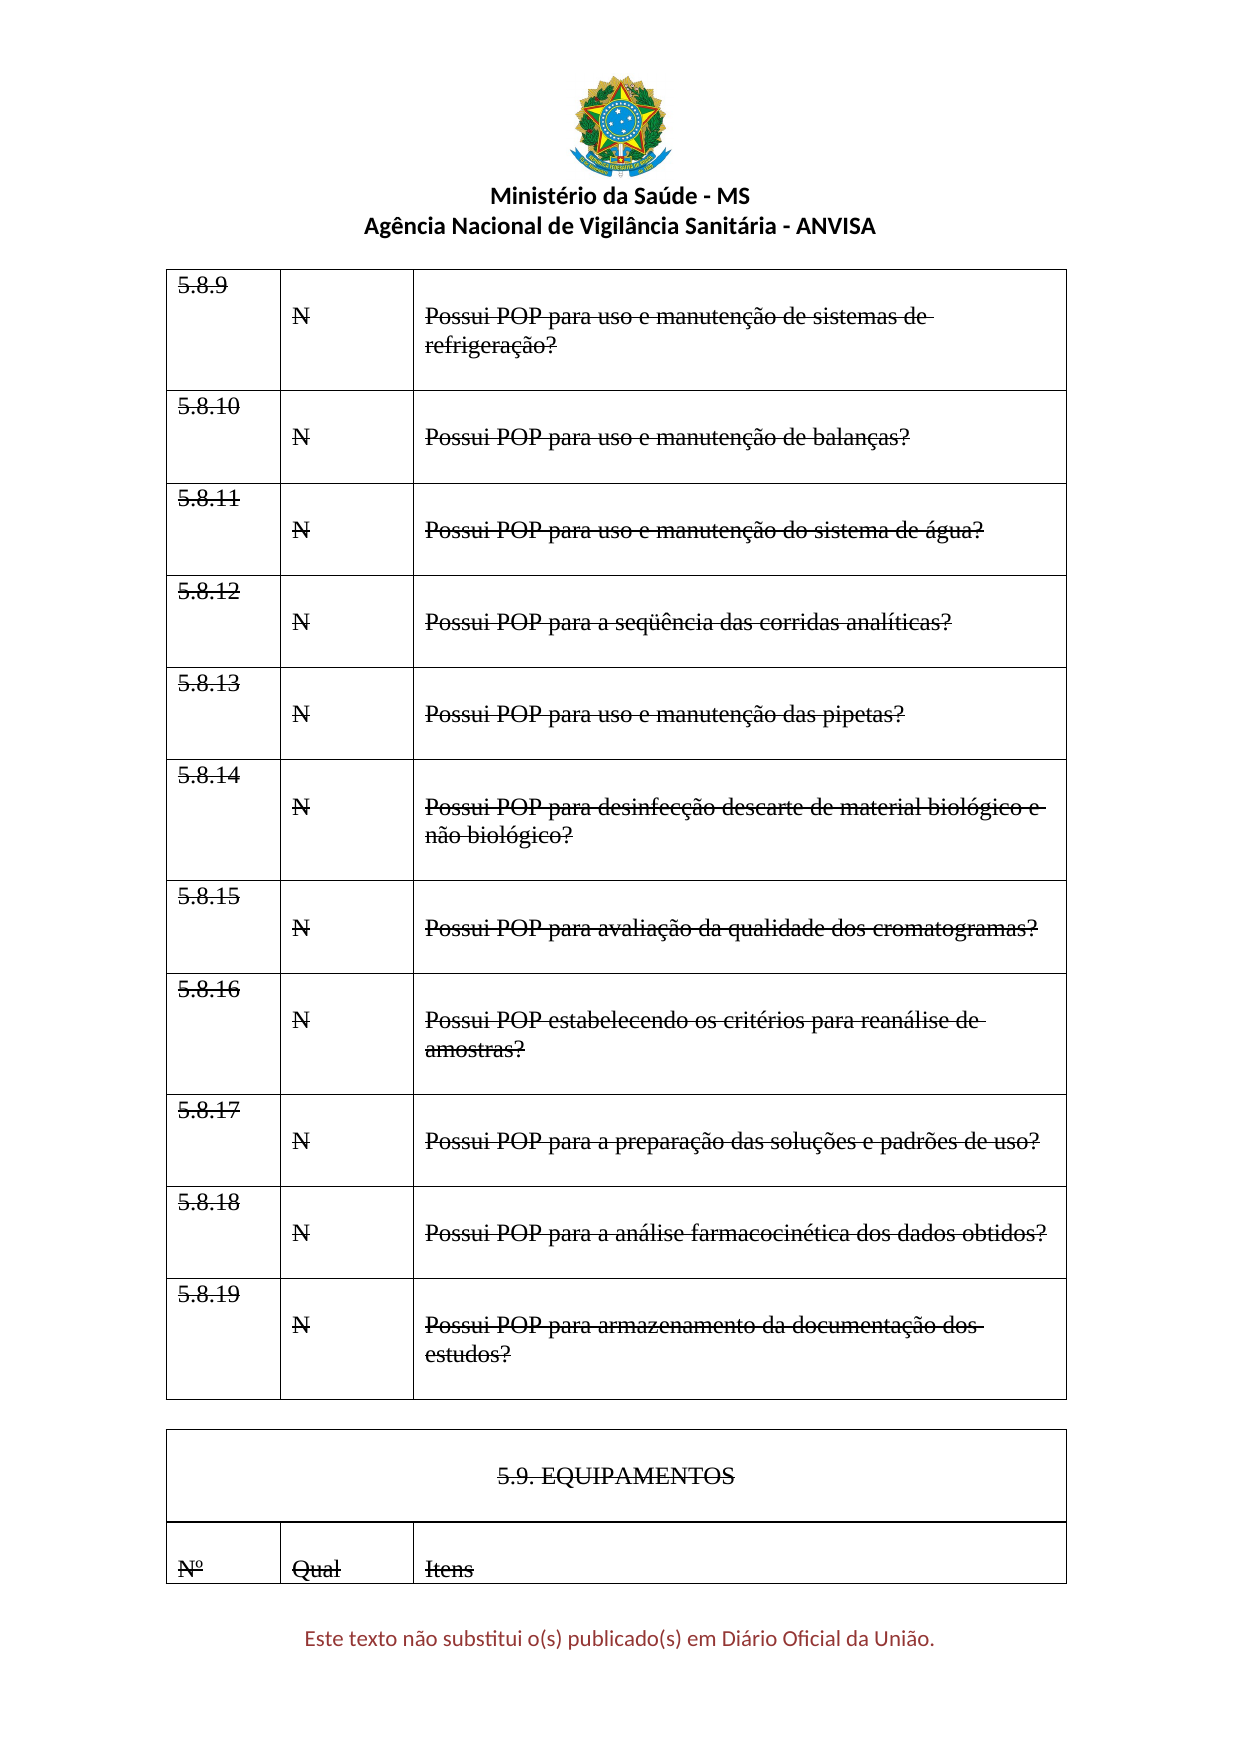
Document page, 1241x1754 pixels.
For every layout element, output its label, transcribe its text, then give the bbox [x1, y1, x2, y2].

table_cell Itens [414, 1523, 1066, 1582]
table_cell 5.8.12 [167, 576, 280, 667]
table_cell N [281, 974, 413, 1094]
table_cell 5.8.10 [167, 391, 280, 482]
table_cell N [281, 1279, 413, 1399]
table_cell Possui POP estabelecendo os critérios para reanálise de amostras? [414, 974, 1066, 1094]
table_cell Nº [167, 1523, 280, 1582]
table_cell 5.8.16 [167, 974, 280, 1094]
table_cell 5.8.14 [167, 760, 280, 880]
table_cell Possui POP para uso e manutenção de balanças? [414, 391, 1066, 482]
table_cell N [281, 576, 413, 667]
table_cell Possui POP para uso e manutenção do sistema de água? [414, 484, 1066, 575]
table_cell N [281, 760, 413, 880]
table_cell N [281, 270, 413, 390]
table_cell Possui POP para desinfecção descarte de material biológico e não biológico? [414, 760, 1066, 880]
table_cell 5.8.11 [167, 484, 280, 575]
table_cell 5.8.17 [167, 1095, 280, 1186]
table_cell Possui POP para a análise farmacocinética dos dados obtidos? [414, 1187, 1066, 1278]
table_cell Possui POP para uso e manutenção de sistemas de refrigeração? [414, 270, 1066, 390]
table_cell N [281, 1095, 413, 1186]
table_cell Possui POP para uso e manutenção das pipetas? [414, 668, 1066, 759]
table_cell 5.8.18 [167, 1187, 280, 1278]
table_cell Qual [281, 1523, 413, 1582]
table_cell N [281, 881, 413, 973]
table_cell Possui POP para armazenamento da documentação dos estudos? [414, 1279, 1066, 1399]
table_cell Possui POP para a seqüência das corridas analíticas? [414, 576, 1066, 667]
picture [566, 73, 674, 180]
table_cell Possui POP para avaliação da qualidade dos cromatogramas? [414, 881, 1066, 973]
table_cell 5.8.15 [167, 881, 280, 973]
table_cell Possui POP para a preparação das soluções e padrões de uso? [414, 1095, 1066, 1186]
table_cell N [281, 484, 413, 575]
table_cell 5.8.9 [167, 270, 280, 390]
table_cell N [281, 1187, 413, 1278]
table_cell N [281, 391, 413, 482]
table_header 5.9. EQUIPAMENTOS [167, 1430, 1066, 1521]
table_cell N [281, 668, 413, 759]
table_cell 5.8.19 [167, 1279, 280, 1399]
table_cell 5.8.13 [167, 668, 280, 759]
